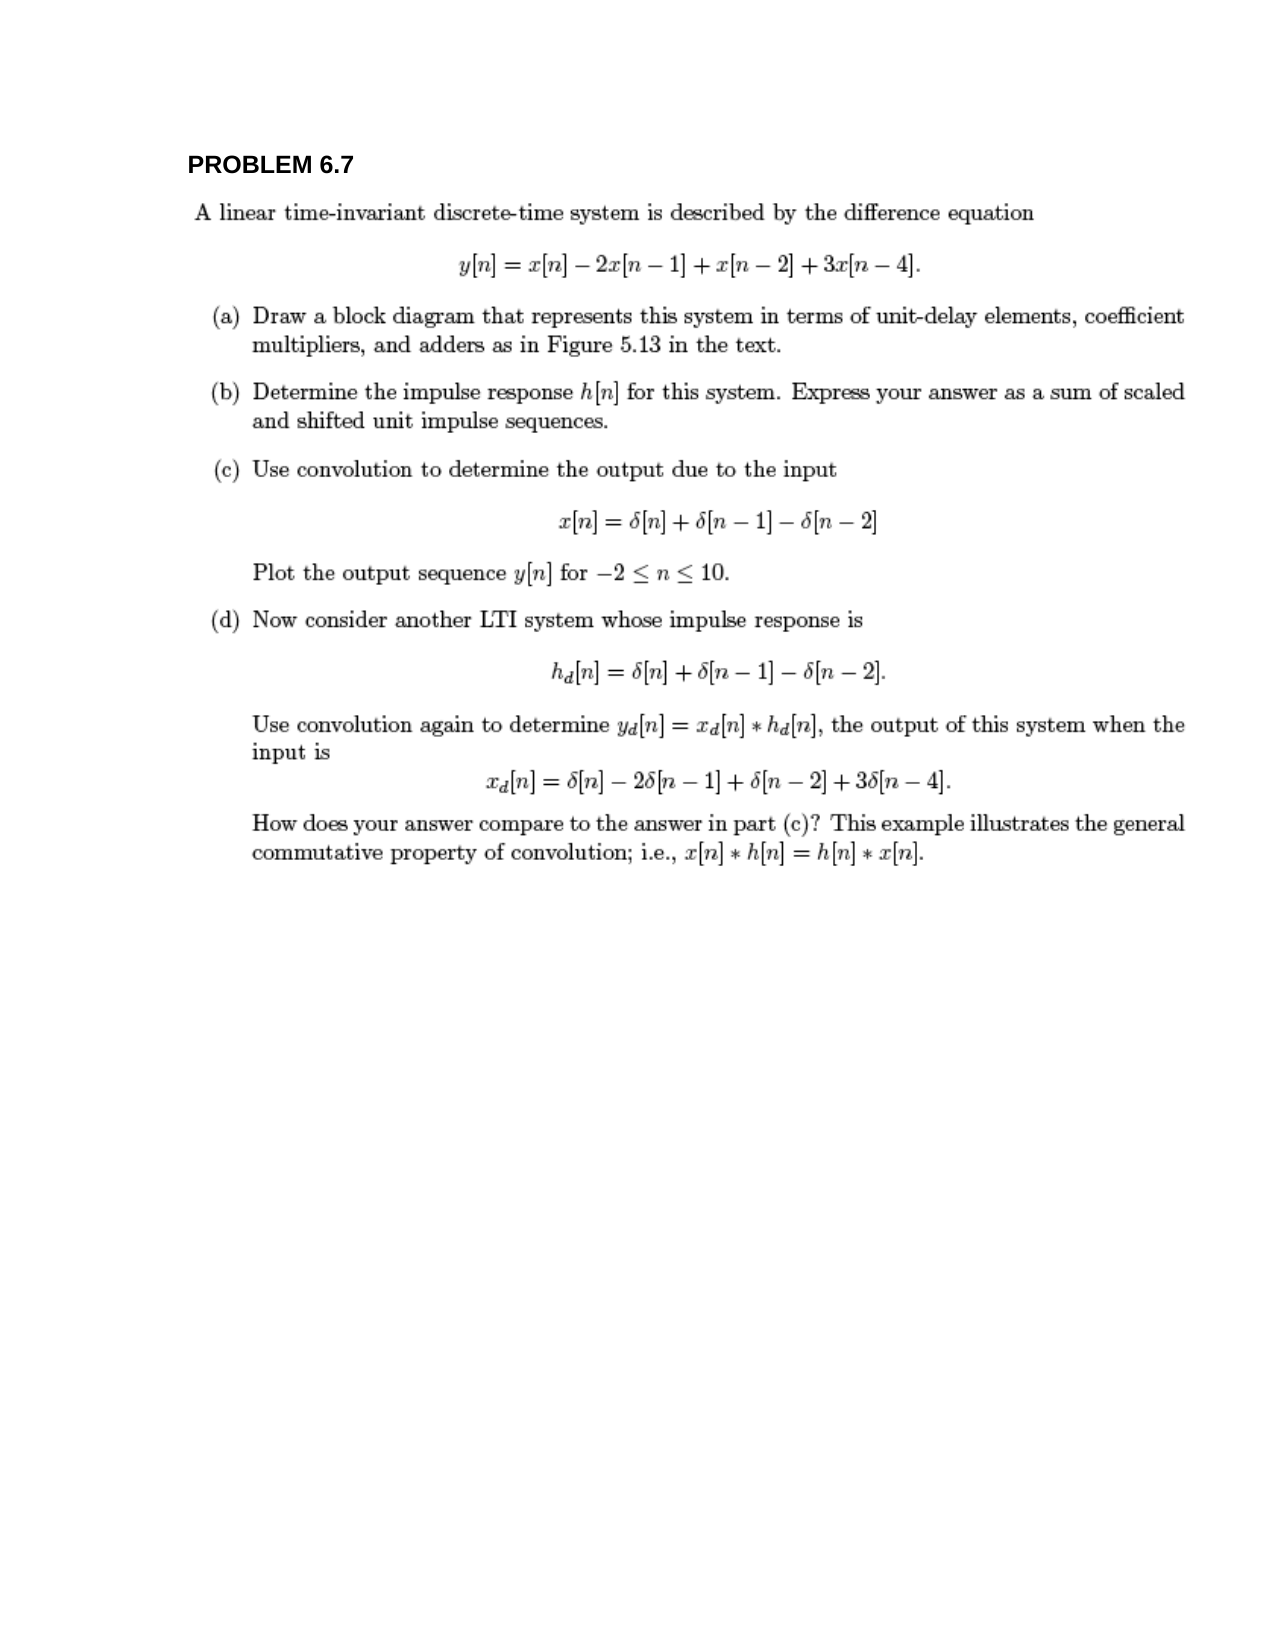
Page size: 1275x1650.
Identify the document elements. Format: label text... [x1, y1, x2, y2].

text PROBLEM 6.7 [187, 150, 1087, 179]
picture [187, 199, 1257, 904]
